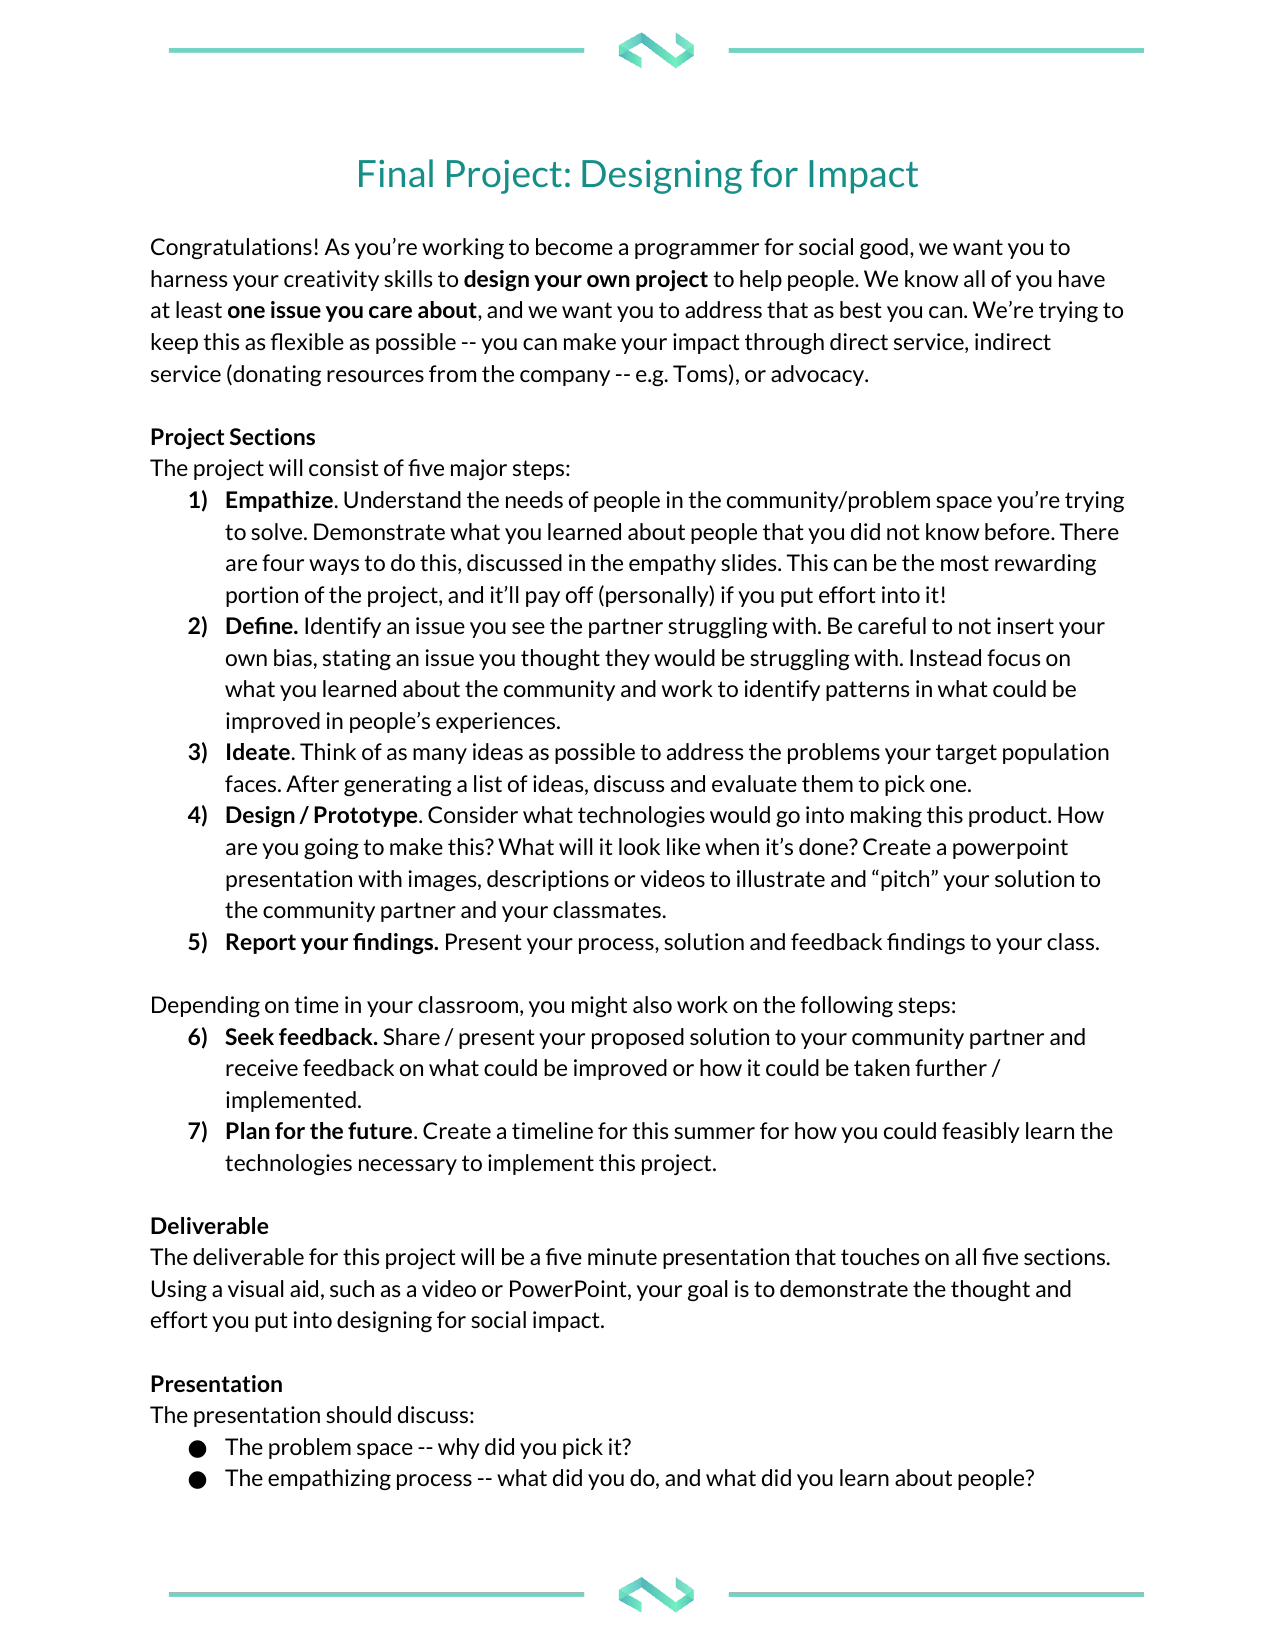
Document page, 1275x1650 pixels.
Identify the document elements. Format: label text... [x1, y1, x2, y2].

text Depending on time in your classroom, you might also work on the following steps: [150, 991, 1125, 1018]
text Presentation [150, 1369, 1125, 1397]
list Ideate. Think of as many ideas as possible to address the problems your target population faces. After generating a list of ideas, discuss and evaluate them to pick one. [187, 738, 1125, 797]
text The deliverable for this project will be a five minute presentation that touches on all five sections. Using a visual aid, such as a video or PowerPoint, your goal is to demonstrate the thought and effort you put into designing for social impact. [150, 1243, 1125, 1334]
picture [168, 18, 1144, 82]
text The project will consist of five major steps: [150, 454, 1125, 482]
list The empathizing process -- what did you do, and what did you learn about people? [187, 1464, 1125, 1492]
list Seek feedback. Share / present your proposed solution to your community partner and receive feedback on what could be improved or how it could be taken further / implemented. [187, 1022, 1125, 1113]
list Empathize. Understand the needs of people in the community/problem space you’re trying to solve. Demonstrate what you learned about people that you did not know before. There are four ways to do this, discussed in the empathy slides. This can be the most rewarding portion of the project, and it’ll pay off (personally) if you put effort into it! [187, 486, 1125, 608]
text Final Project: Designing for Impact [150, 150, 1125, 195]
text Congratulations! As you’re working to become a programmer for social good, we want you to harness your creativity skills to design your own project to help people. We know all of you have at least one issue you care about, and we want you to address that as best you can. We’re trying to keep this as flexible as possible -- you can make your impact through direct service, indirect service (donating resources from the company -- e.g. Toms), or advocacy. [150, 233, 1125, 387]
list Design / Prototype. Consider what technologies would go into making this product. How are you going to make this? What will it look like when it’s done? Create a powerpoint presentation with images, descriptions or videos to illustrate and “pitch” your solution to the community partner and your classmates. [187, 801, 1125, 923]
list Report your findings. Present your process, solution and feedback findings to your class. [187, 928, 1125, 955]
list Define. Identify an issue you see the partner struggling with. Be careful to not insert your own bias, stating an issue you thought they would be struggling with. Instead focus on what you learned about the community and work to identify patterns in what could be improved in people’s experiences. [187, 612, 1125, 734]
text Project Sections [150, 423, 1125, 450]
list Plan for the future. Create a timeline for this summer for how you could feasibly learn the technologies necessary to implement this project. [187, 1117, 1125, 1176]
text Deliverable [150, 1212, 1125, 1239]
text The presentation should discuss: [150, 1401, 1125, 1428]
list The problem space -- why did you pick it? [187, 1433, 1125, 1460]
picture [168, 1563, 1144, 1626]
